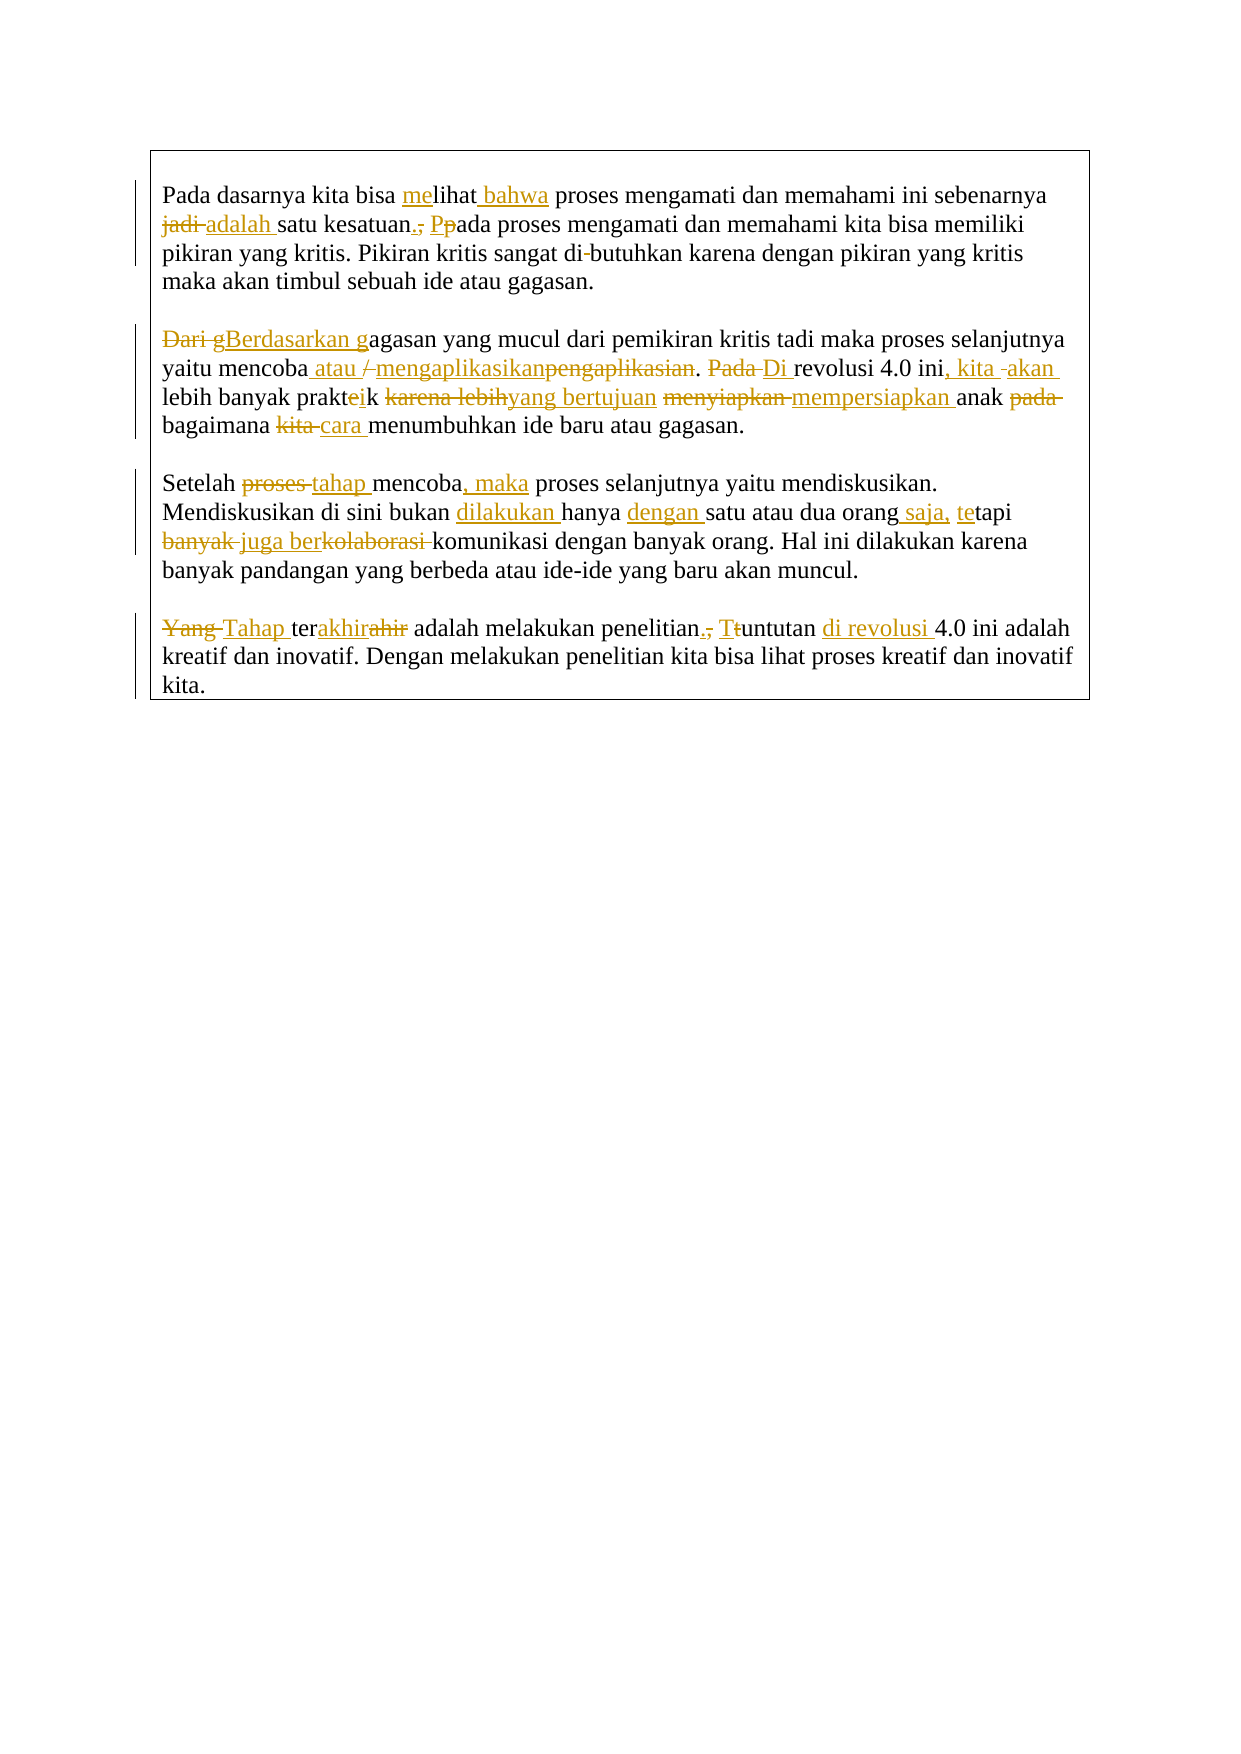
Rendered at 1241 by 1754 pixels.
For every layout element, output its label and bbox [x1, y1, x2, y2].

table_header [151, 151, 1089, 699]
